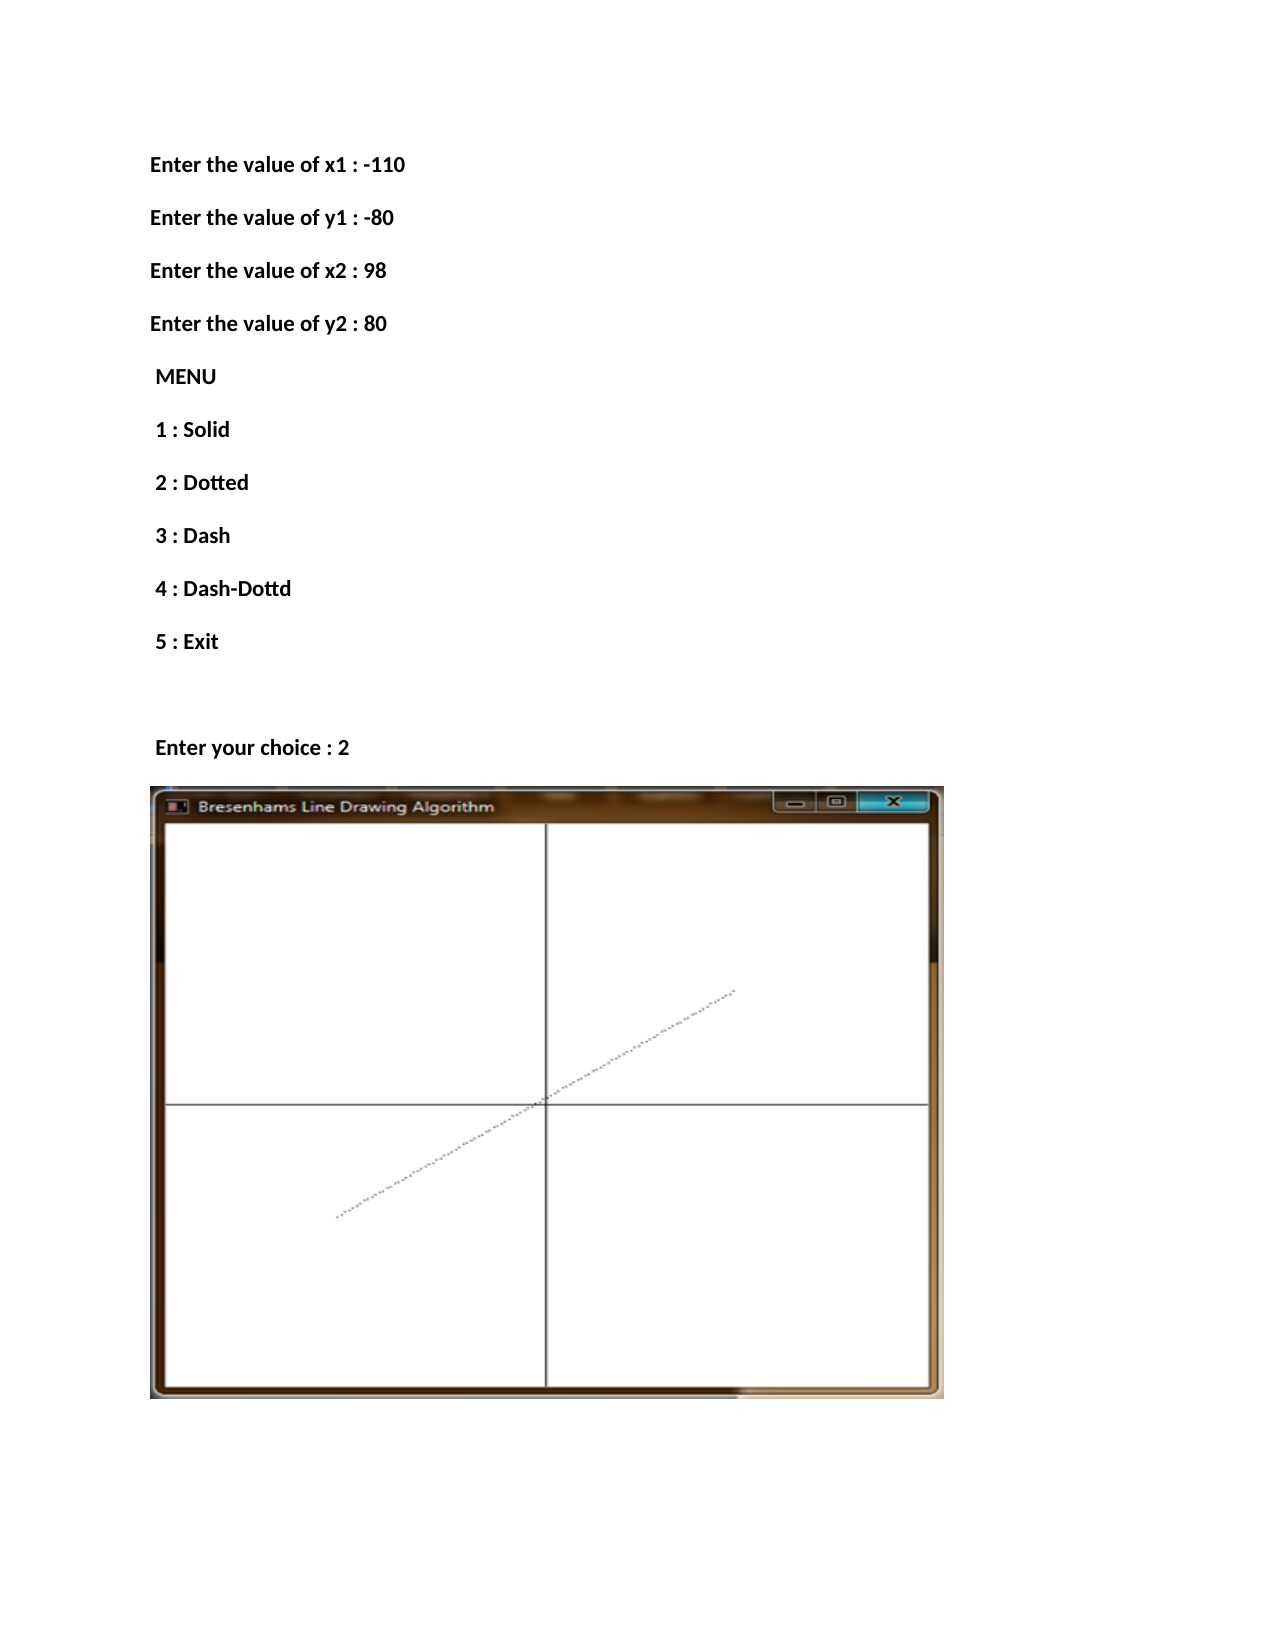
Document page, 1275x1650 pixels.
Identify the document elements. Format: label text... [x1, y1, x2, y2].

text 3 : Dash [150, 521, 1125, 549]
text Enter the value of x2 : 98 [150, 256, 1125, 284]
text Enter the value of y1 : -80 [150, 203, 1125, 231]
text 5 : Exit [150, 627, 1125, 655]
picture [150, 786, 944, 1399]
text Enter the value of x1 : -110 [150, 150, 1125, 178]
text Enter your choice : 2 [150, 733, 1125, 761]
text Enter the value of y2 : 80 [150, 309, 1125, 337]
text MENU [150, 362, 1125, 390]
text 1 : Solid [150, 415, 1125, 443]
text 2 : Dotted [150, 468, 1125, 496]
text 4 : Dash-Dottd [150, 574, 1125, 602]
